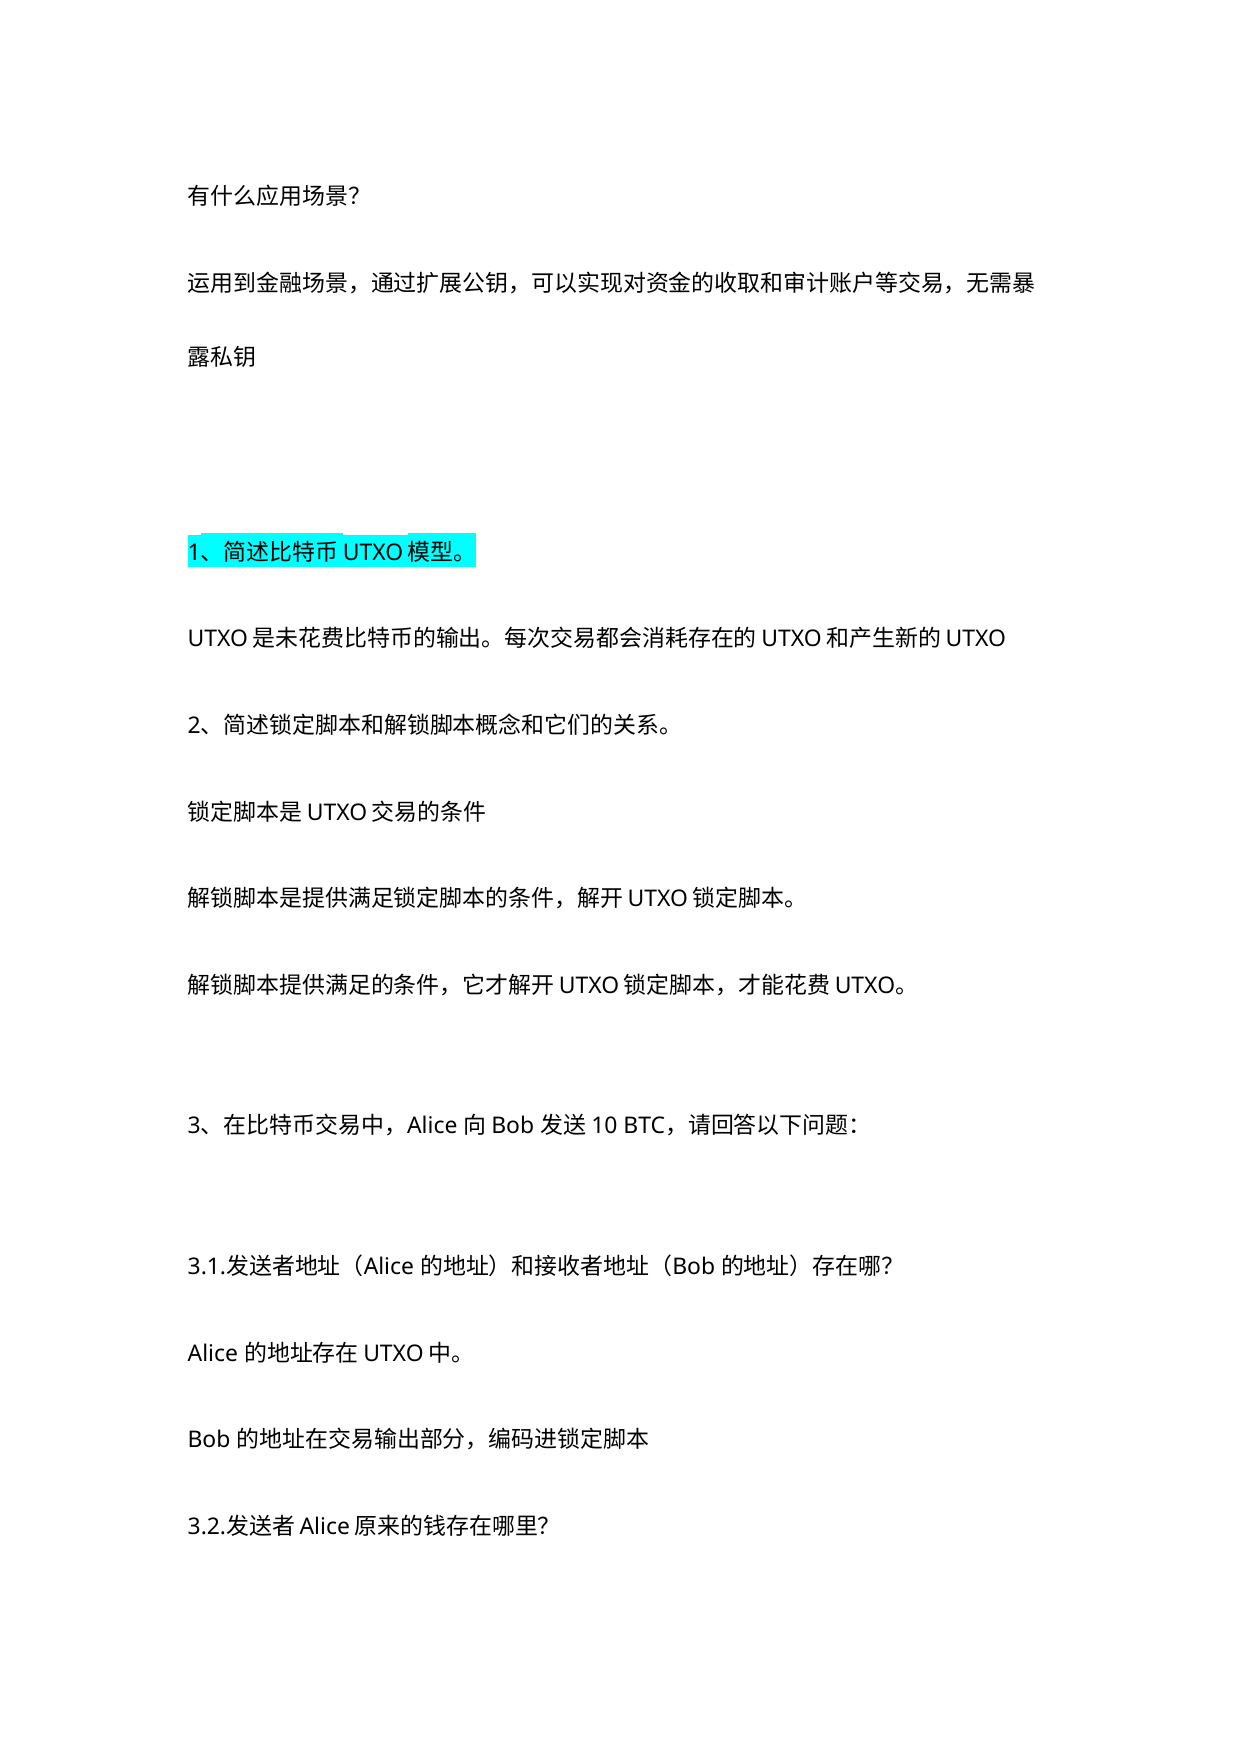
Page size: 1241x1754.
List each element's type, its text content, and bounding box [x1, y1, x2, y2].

text UTXO是未花费比特币的输出。每次交易都会消耗存在的UTXO和产生新的UTXO [187, 604, 1053, 669]
text 2、简述锁定脚本和解锁脚本概念和它们的关系。 [187, 691, 1053, 756]
text 3.2.发送者Alice原来的钱存在哪里？ [187, 1492, 1053, 1557]
text 解锁脚本提供满足的条件，它才解开UTXO锁定脚本，才能花费UTXO。 [187, 951, 1053, 1016]
text 锁定脚本是UTXO交易的条件 [187, 777, 1053, 842]
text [187, 162, 1053, 227]
text 解锁脚本是提供满足锁定脚本的条件，解开UTXO锁定脚本。 [187, 864, 1053, 929]
text 运用到金融场景，通过扩展公钥，可以实现对资金的收取和审计账户等交易，无需暴露私钥 [187, 248, 1053, 388]
text Bob 的地址在交易输出部分，编码进锁定脚本 [187, 1405, 1053, 1470]
text Alice 的地址存在UTXO中。 [187, 1318, 1053, 1383]
text 3、在比特币交易中，Alice 向 Bob 发送 10 BTC，请回答以下问题： [187, 1091, 1053, 1156]
text 1、简述比特币UTXO模型。 [187, 517, 1053, 582]
text 3.1.发送者地址（Alice 的地址）和接收者地址（Bob 的地址）存在哪？ [187, 1232, 1053, 1297]
